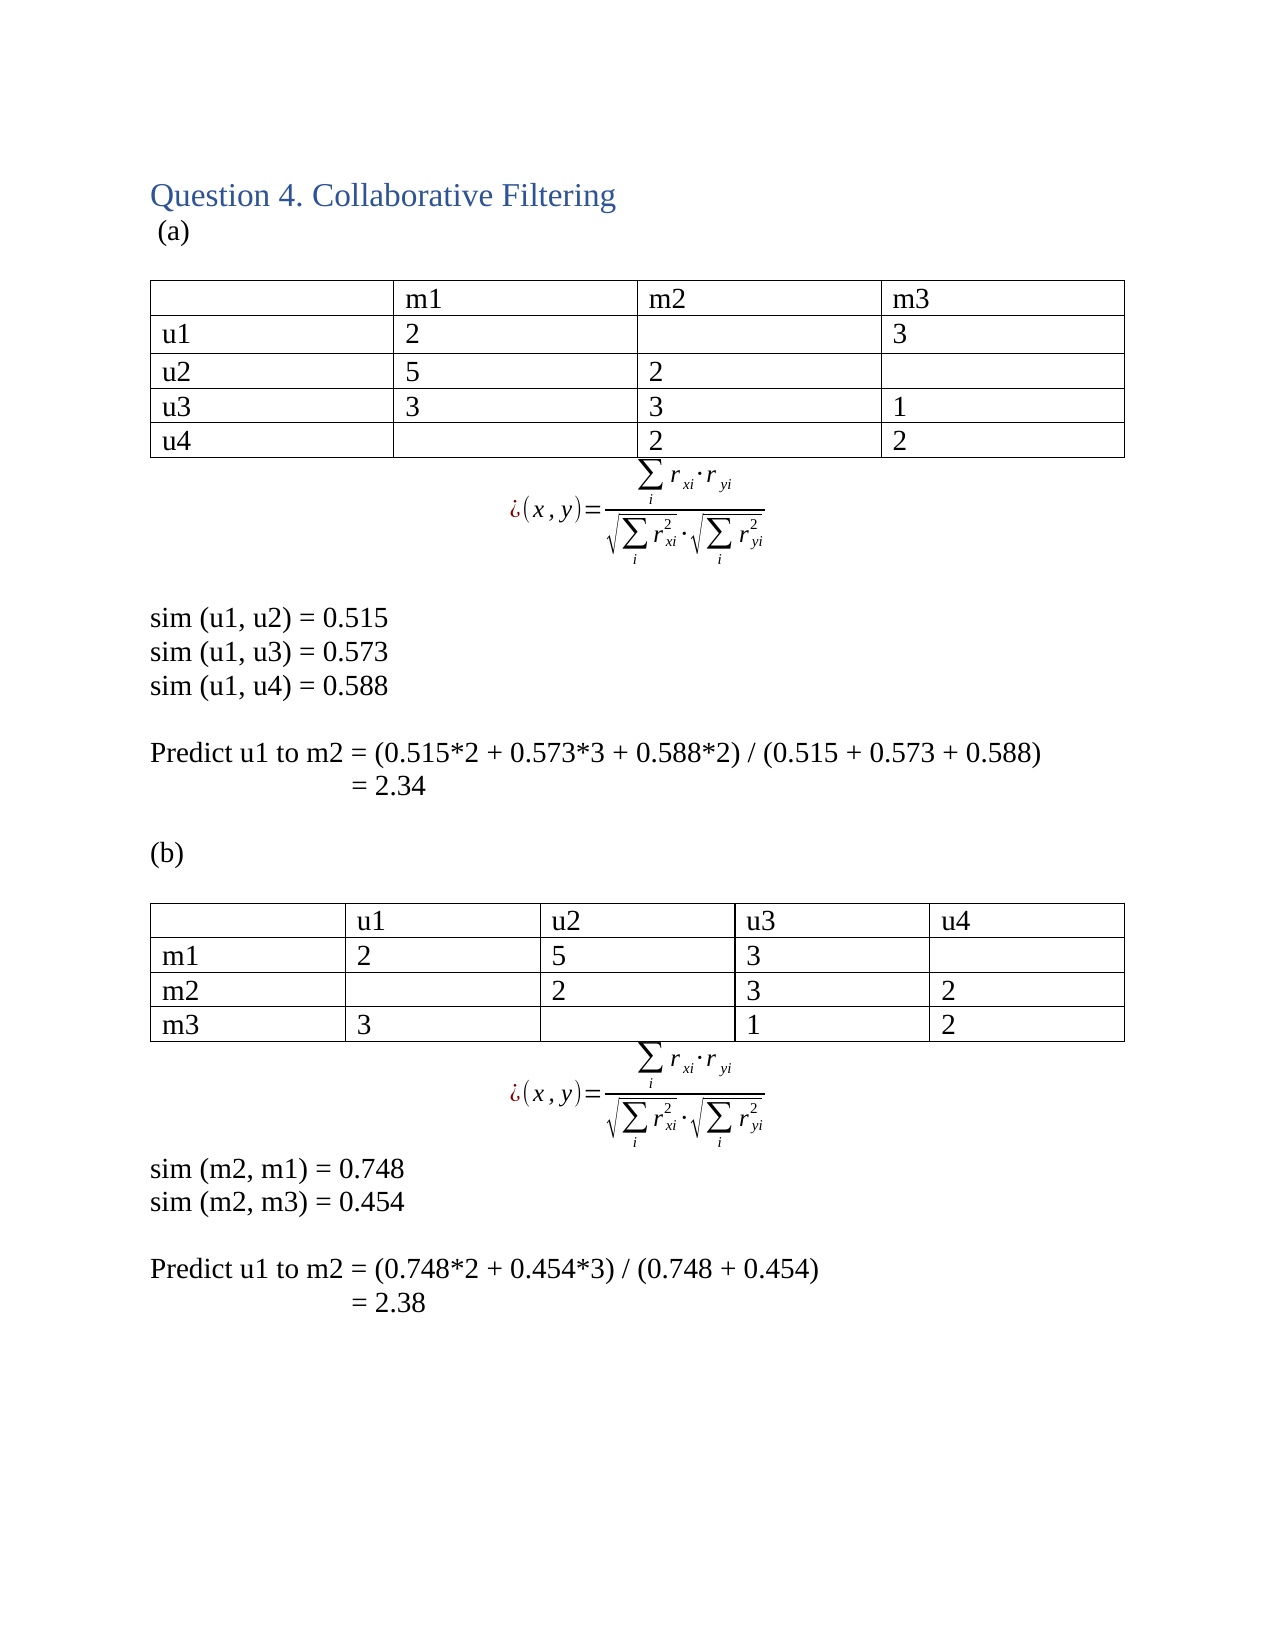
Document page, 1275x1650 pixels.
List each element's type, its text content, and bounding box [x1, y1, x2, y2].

table_cell u4 [151, 423, 393, 457]
table_cell 5 [394, 354, 637, 388]
table_cell 3 [394, 389, 637, 422]
table_cell 3 [882, 316, 1124, 353]
subtitle Question 4. Collaborative Filtering [150, 175, 1125, 213]
table_cell 3 [638, 389, 881, 422]
table_cell [541, 1007, 734, 1041]
table_header u2 [541, 904, 734, 937]
table_cell 3 [736, 973, 929, 1006]
text sim (u1, u4) = 0.588 [150, 668, 1125, 701]
text (b) [150, 835, 1125, 869]
text (a) [150, 213, 1125, 247]
table_cell [394, 423, 637, 457]
table_header m1 [394, 281, 637, 315]
table_cell 3 [736, 938, 929, 972]
table_cell u1 [151, 316, 393, 353]
table_cell 2 [930, 1007, 1124, 1041]
table_cell 1 [736, 1007, 929, 1041]
table_header u4 [930, 904, 1124, 937]
table_cell 2 [346, 938, 540, 972]
table_header [151, 904, 345, 937]
text = 2.38 [225, 1285, 1125, 1318]
table_cell 2 [541, 973, 734, 1006]
table_cell [930, 938, 1124, 972]
text sim (u1, u2) = 0.515 [150, 601, 1125, 634]
table_cell m1 [151, 938, 345, 972]
text sim (u1, u3) = 0.573 [150, 634, 1125, 668]
text sim (m2, m1) = 0.748 [150, 1151, 1125, 1184]
table_cell 5 [541, 938, 734, 972]
table_header m2 [638, 281, 881, 315]
table_cell 2 [638, 354, 881, 388]
table_cell [346, 973, 540, 1006]
table_header u3 [736, 904, 929, 937]
table_cell 2 [638, 423, 881, 457]
table_cell 2 [394, 316, 637, 353]
table_header u1 [346, 904, 540, 937]
table_cell m2 [151, 973, 345, 1006]
text Predict u1 to m2 = (0.515*2 + 0.573*3 + 0.588*2) / (0.515 + 0.573 + 0.588) [150, 735, 1125, 768]
table_cell [882, 354, 1124, 388]
table_header [151, 281, 393, 315]
table_header m3 [882, 281, 1124, 315]
table_cell 3 [346, 1007, 540, 1041]
text sim (m2, m3) = 0.454 [150, 1184, 1125, 1218]
table_cell u2 [151, 354, 393, 388]
table_cell m3 [151, 1007, 345, 1041]
table_cell u3 [151, 389, 393, 422]
table_cell 2 [930, 973, 1124, 1006]
text Predict u1 to m2 = (0.748*2 + 0.454*3) / (0.748 + 0.454) [150, 1251, 1125, 1285]
table_cell 1 [882, 389, 1124, 422]
table_cell [638, 316, 881, 353]
table_cell 2 [882, 423, 1124, 457]
text = 2.34 [300, 768, 1125, 802]
